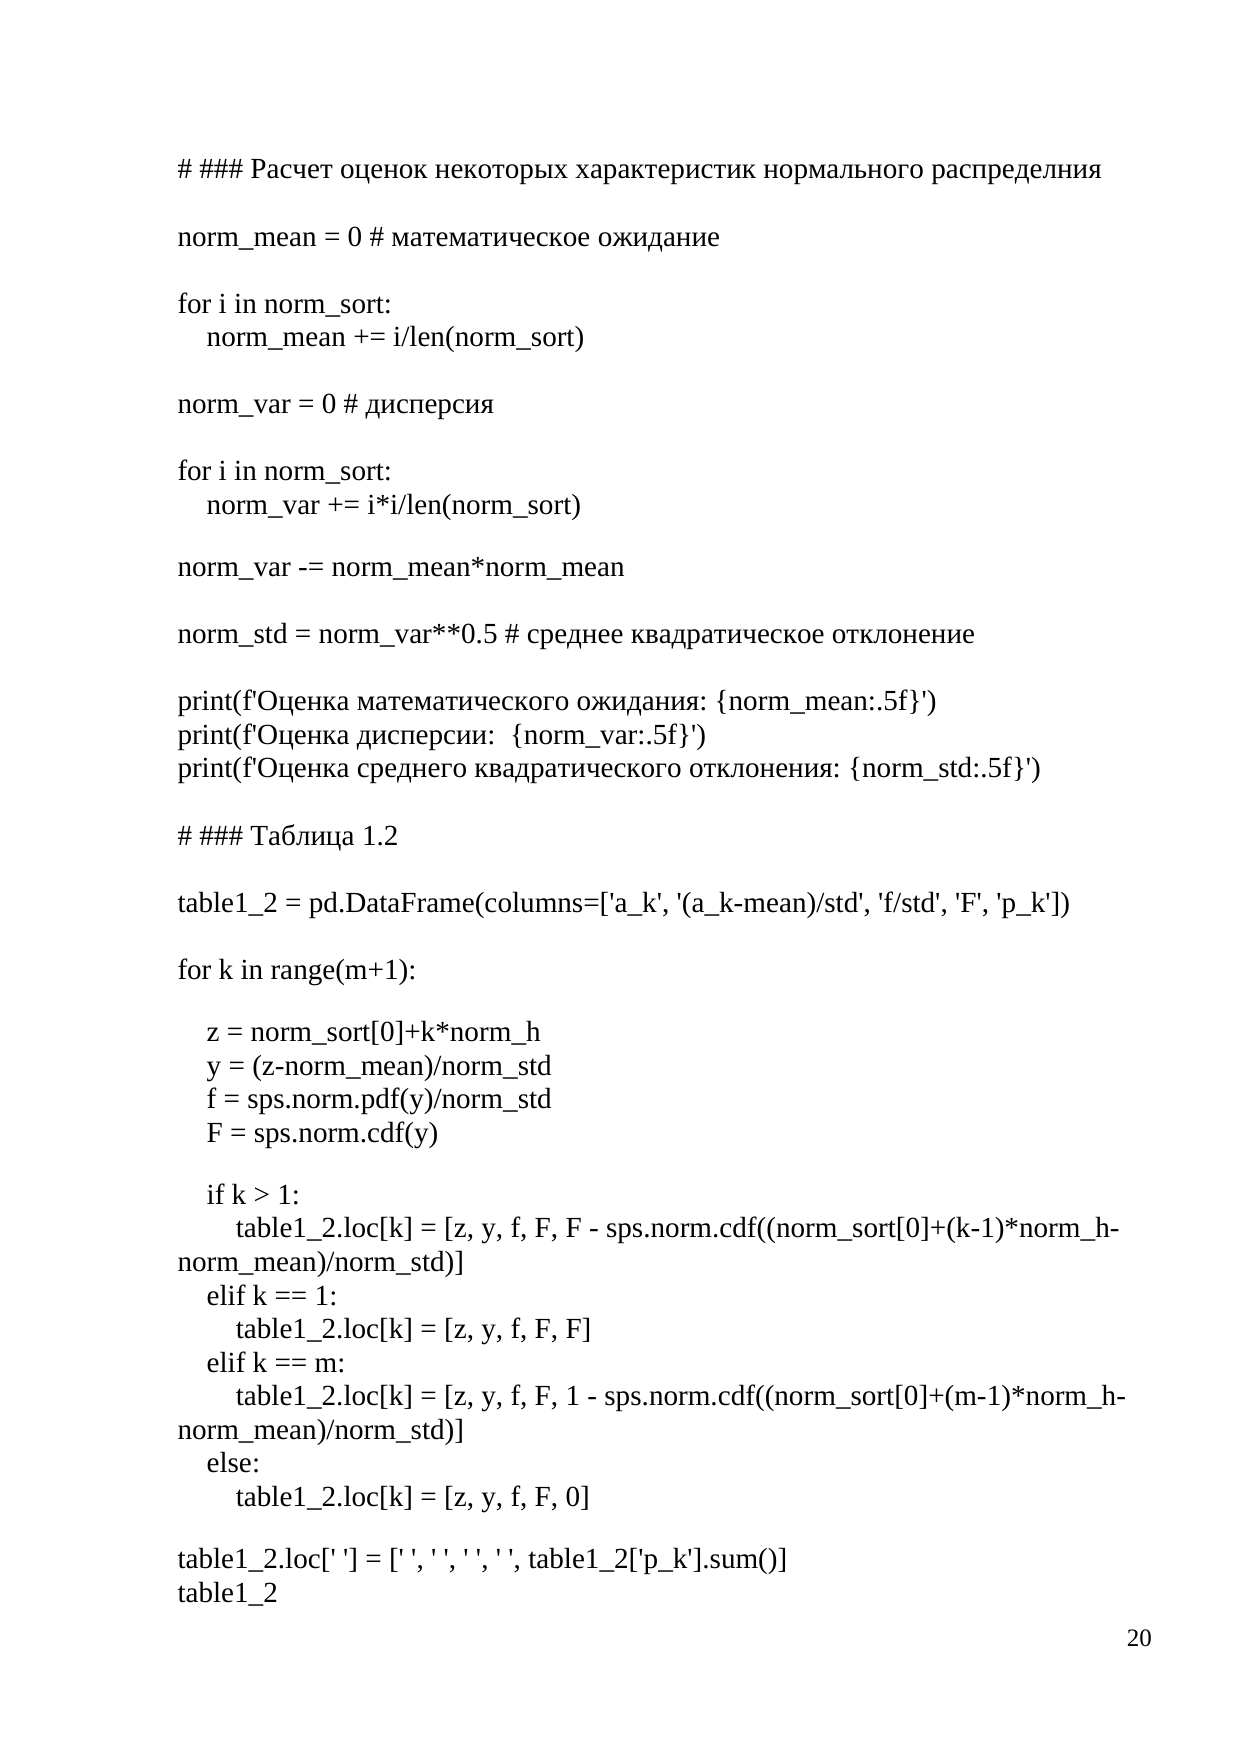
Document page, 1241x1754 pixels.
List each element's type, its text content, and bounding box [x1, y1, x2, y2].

text f = sps.norm.pdf(y)/norm_std [177, 1081, 1152, 1115]
text else: [177, 1445, 1152, 1479]
text norm_var += i*i/len(norm_sort) [177, 487, 1152, 521]
text table1_2.loc[k] = [z, y, f, F, 1 - sps.norm.cdf((norm_sort[0]+(m-1)*norm_h-norm_mean)/norm_std)] [177, 1378, 1152, 1445]
text table1_2 = pd.DataFrame(columns=['a_k', '(a_k-mean)/std', 'f/std', 'F', 'p_k']) [177, 885, 1152, 918]
text elif k == 1: [177, 1278, 1152, 1311]
text table1_2 [177, 1575, 1152, 1608]
text y = (z-norm_mean)/norm_std [177, 1048, 1152, 1081]
text print(f'Оценка математического ожидания: {norm_mean:.5f}') [177, 683, 1152, 717]
text table1_2.loc[' '] = [' ', ' ', ' ', ' ', table1_2['p_k'].sum()] [177, 1541, 1152, 1575]
text table1_2.loc[k] = [z, y, f, F, 0] [177, 1479, 1152, 1512]
text for i in norm_sort: [177, 286, 1152, 319]
text table1_2.loc[k] = [z, y, f, F, F] [177, 1311, 1152, 1345]
text z = norm_sort[0]+k*norm_h [177, 1014, 1152, 1048]
text print(f'Оценка дисперсии: {norm_var:.5f}') [177, 717, 1152, 751]
text if k > 1: [177, 1177, 1152, 1211]
text norm_mean += i/len(norm_sort) [177, 319, 1152, 353]
text # ### Таблица 1.2 [177, 818, 1152, 851]
text norm_mean = 0 # математическое ожидание [177, 219, 1152, 252]
text table1_2.loc[k] = [z, y, f, F, F - sps.norm.cdf((norm_sort[0]+(k-1)*norm_h-norm_mean)/norm_std)] [177, 1211, 1152, 1278]
text for i in norm_sort: [177, 453, 1152, 487]
text for k in range(m+1): [177, 952, 1152, 985]
text # ### Расчет оценок некоторых характеристик нормального распределния [177, 152, 1152, 185]
text F = sps.norm.cdf(y) [177, 1115, 1152, 1148]
text norm_var = 0 # дисперсия [177, 386, 1152, 420]
text print(f'Оценка среднего квадратического отклонения: {norm_std:.5f}') [177, 751, 1152, 784]
text norm_std = norm_var**0.5 # среднее квадратическое отклонение [177, 616, 1152, 650]
text norm_var -= norm_mean*norm_mean [177, 549, 1152, 583]
text elif k == m: [177, 1345, 1152, 1378]
